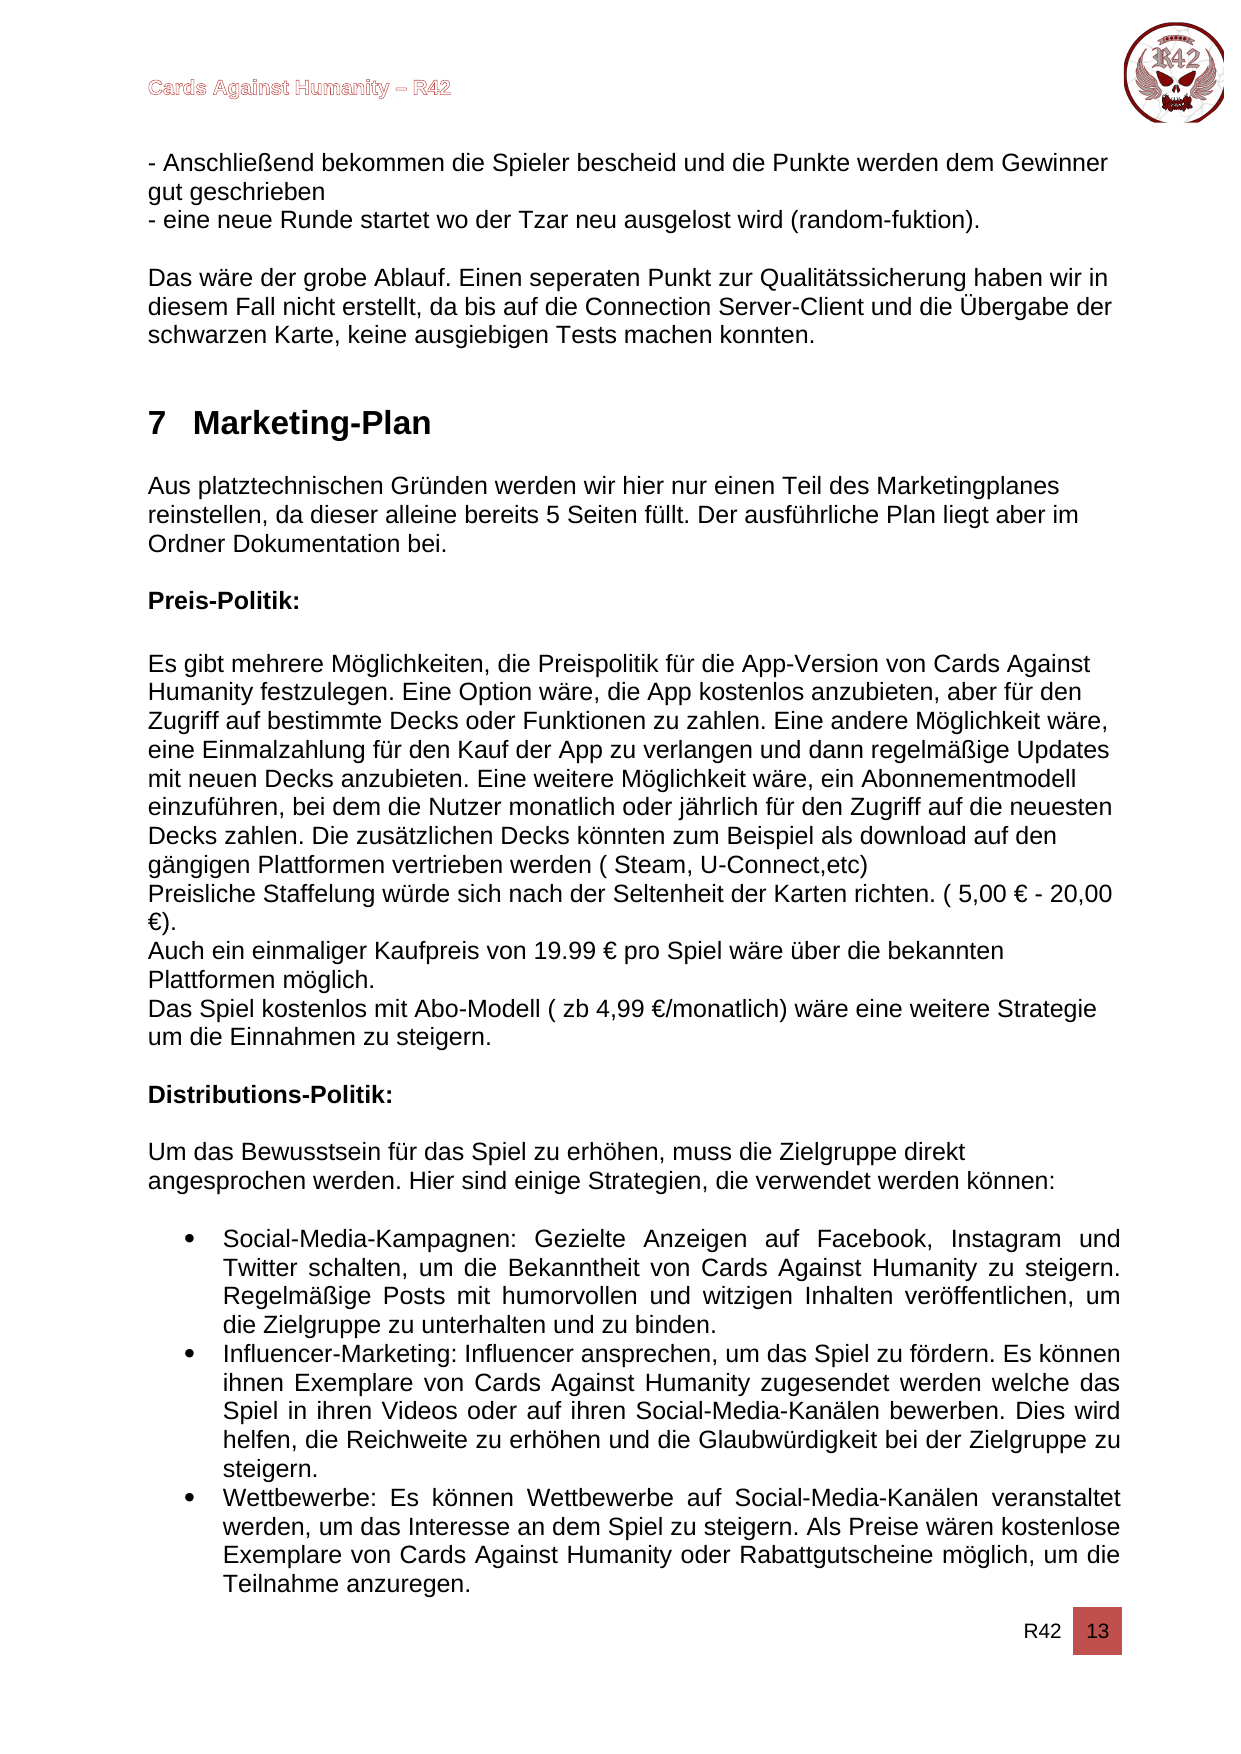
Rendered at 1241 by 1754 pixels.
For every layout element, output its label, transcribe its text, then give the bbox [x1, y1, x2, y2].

subtitle Marketing-Plan [148, 403, 1122, 441]
list Wettbewerbe: Es können Wettbewerbe auf Social-Media-Kanälen veranstaltet werden, um das Interesse an dem Spiel zu steigern. Als Preise wären kostenlose Exemplare von Cards Against Humanity oder Rabattgutscheine möglich, um die Teilnahme anzuregen. [185, 1483, 1122, 1598]
text Distributions-Politik: [148, 1080, 1122, 1109]
text Aus platztechnischen Gründen werden wir hier nur einen Teil des Marketingplanes reinstellen, da dieser alleine bereits 5 Seiten füllt. Der ausführliche Plan liegt aber im Ordner Dokumentation bei. [148, 471, 1122, 558]
text Um das Bewusstsein für das Spiel zu erhöhen, muss die Zielgruppe direkt angesprochen werden. Hier sind einige Strategien, die verwendet werden können: [148, 1137, 1122, 1195]
text Das wäre der grobe Ablauf. Einen seperaten Punkt zur Qualitätssicherung haben wir in diesem Fall nicht erstellt, da bis auf die Connection Server-Client und die Übergabe der schwarzen Karte, keine ausgiebigen Tests machen konnten. [148, 263, 1122, 349]
text Es gibt mehrere Möglichkeiten, die Preispolitik für die App-Version von Cards Against Humanity festzulegen. Eine Option wäre, die App kostenlos anzubieten, aber für den Zugriff auf bestimmte Decks oder Funktionen zu zahlen. Eine andere Möglichkeit wäre, eine Einmalzahlung für den Kauf der App zu verlangen und dann regelmäßige Updates mit neuen Decks anzubieten. Eine weitere Möglichkeit wäre, ein Abonnementmodell einzuführen, bei dem die Nutzer monatlich oder jährlich für den Zugriff auf die neuesten Decks zahlen. Die zusätzlichen Decks könnten zum Beispiel als download auf den gängigen Plattformen vertrieben werden ( Steam, U-Connect,etc) [148, 649, 1122, 879]
text Auch ein einmaliger Kaufpreis von 19.99 € pro Spiel wäre über die bekannten Plattformen möglich. [148, 936, 1122, 994]
text Preis-Politik: [148, 586, 1122, 615]
text Das Spiel kostenlos mit Abo-Modell ( zb 4,99 €/monatlich) wäre eine weitere Strategie um die Einnahmen zu steigern. [148, 994, 1122, 1051]
text - eine neue Runde startet wo der Tzar neu ausgelost wird (random-fuktion). [148, 205, 1122, 234]
text Preisliche Staffelung würde sich nach der Seltenheit der Karten richten. ( 5,00 € - 20,00 €). [148, 879, 1122, 936]
text - Anschließend bekommen die Spieler bescheid und die Punkte werden dem Gewinner gut geschrieben [148, 148, 1122, 205]
list Social-Media-Kampagnen: Gezielte Anzeigen auf Facebook, Instagram und Twitter schalten, um die Bekanntheit von Cards Against Humanity zu steigern. Regelmäßige Posts mit humorvollen und witzigen Inhalten veröffentlichen, um die Zielgruppe zu unterhalten und zu binden. [185, 1224, 1122, 1339]
picture [1123, 22, 1224, 123]
list Influencer-Marketing: Influencer ansprechen, um das Spiel zu fördern. Es können ihnen Exemplare von Cards Against Humanity zugesendet werden welche das Spiel in ihren Videos oder auf ihren Social-Media-Kanälen bewerben. Dies wird helfen, die Reichweite zu erhöhen und die Glaubwürdigkeit bei der Zielgruppe zu steigern. [185, 1339, 1122, 1483]
